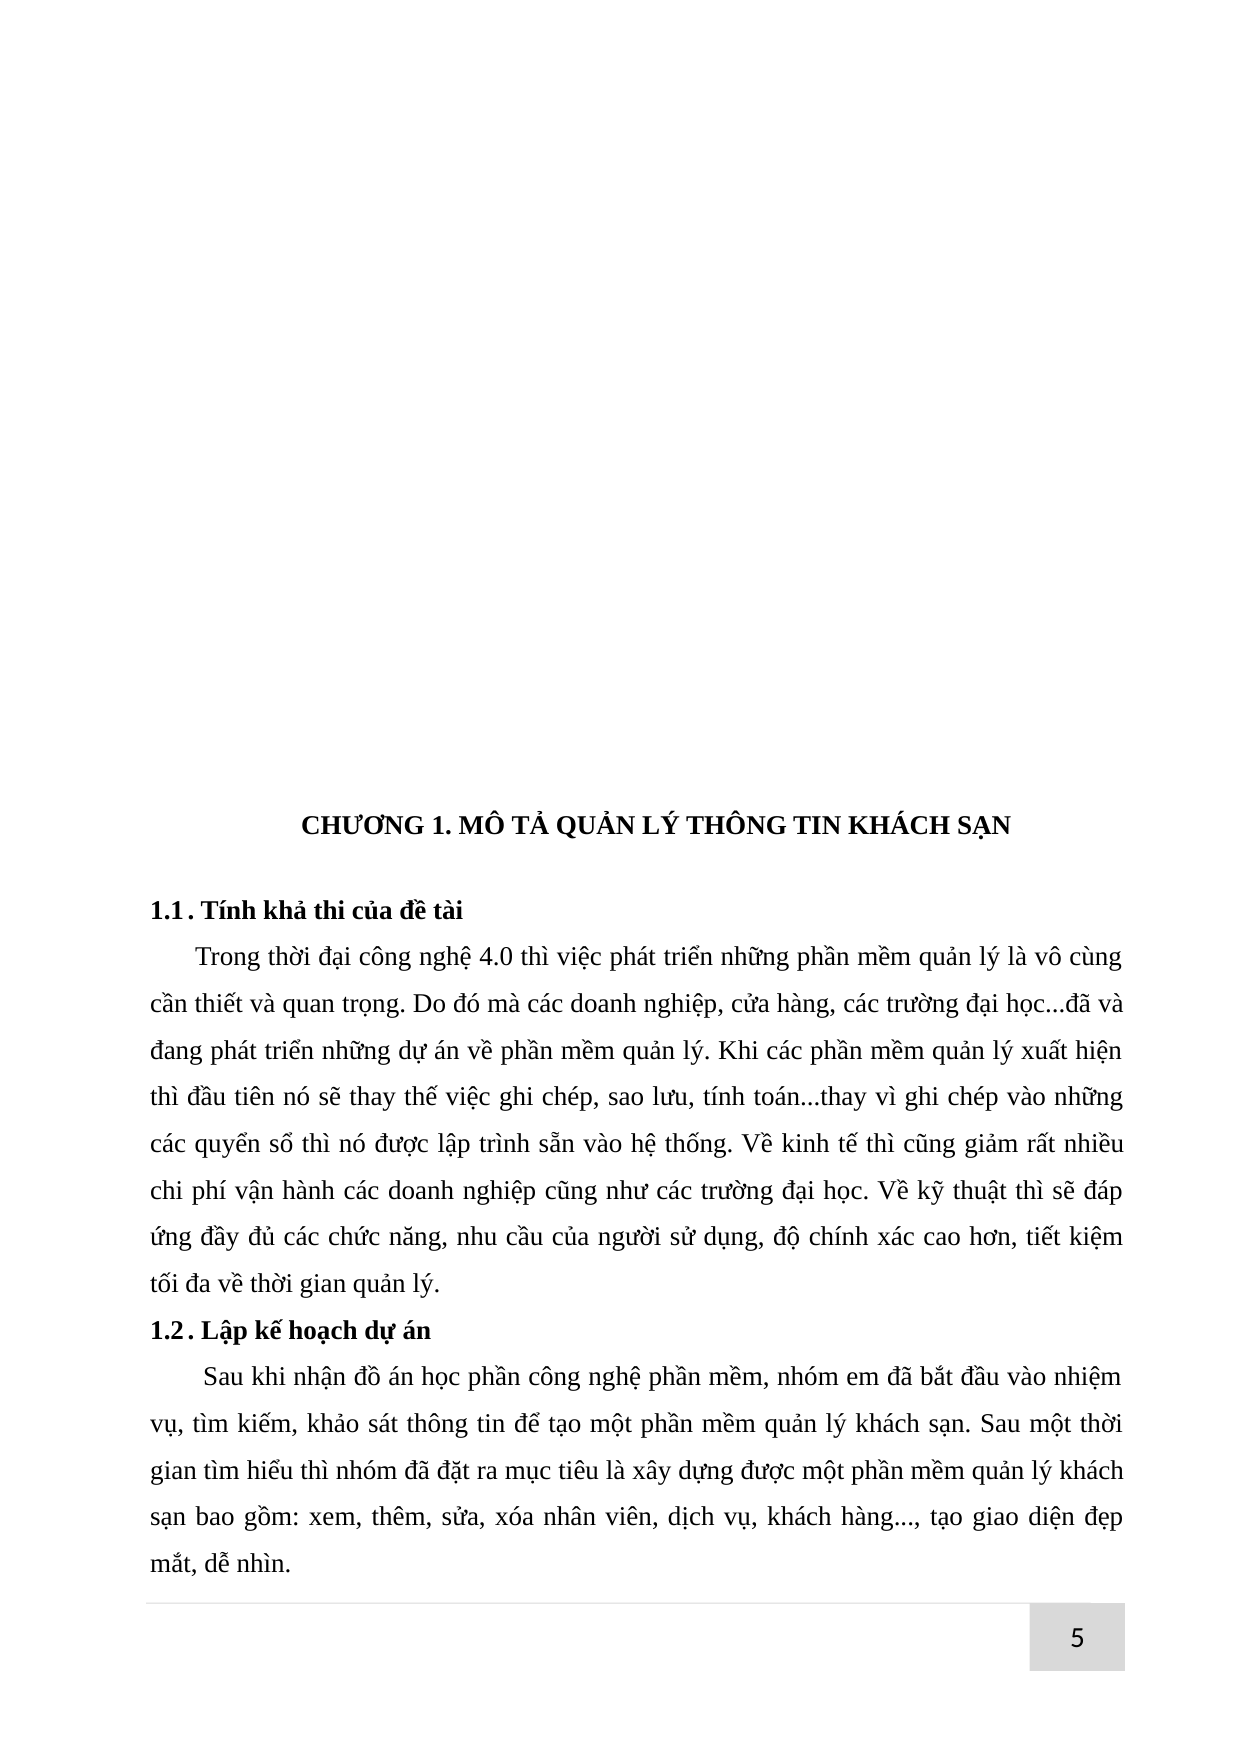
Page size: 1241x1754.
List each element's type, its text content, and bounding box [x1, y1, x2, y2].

text CHƯƠNG 1. MÔ TẢ QUẢN LÝ THÔNG TIN KHÁCH SẠN [150, 809, 1162, 841]
list . Lập kế hoạch dự án [150, 1314, 1125, 1345]
text Trong thời đại công nghệ 4.0 thì việc phát triển những phần mềm quản lý là vô cùng cần thiết và quan trọng. Do đó mà các doanh nghiệp, cửa hàng, các trường đại học...đã và đang phát triển những dự án về phần mềm quản lý. Khi các phần mềm quản lý xuất hiện thì đầu tiên nó sẽ thay thế việc ghi chép, sao lưu, tính toán...thay vì ghi chép vào những các quyển sổ thì nó được lập trình sẵn vào hệ thống. Về kinh tế thì cũng giảm rất nhiều chi phí vận hành các doanh nghiệp cũng như các trường đại học. Về kỹ thuật thì sẽ đáp ứng đầy đủ các chức năng, nhu cầu của người sử dụng, độ chính xác cao hơn, tiết kiệm tối đa về thời gian quản lý. [150, 941, 1125, 1298]
text Sau khi nhận đồ án học phần công nghệ phần mềm, nhóm em đã bắt đầu vào nhiệm vụ, tìm kiếm, khảo sát thông tin để tạo một phần mềm quản lý khách sạn. Sau một thời gian tìm hiểu thì nhóm đã đặt ra mục tiêu là xây dựng được một phần mềm quản lý khách sạn bao gồm: xem, thêm, sửa, xóa nhân viên, dịch vụ, khách hàng..., tạo giao diện đẹp mắt, dễ nhìn. [150, 1361, 1125, 1578]
list . Tính khả thi của đề tài [150, 894, 1125, 925]
